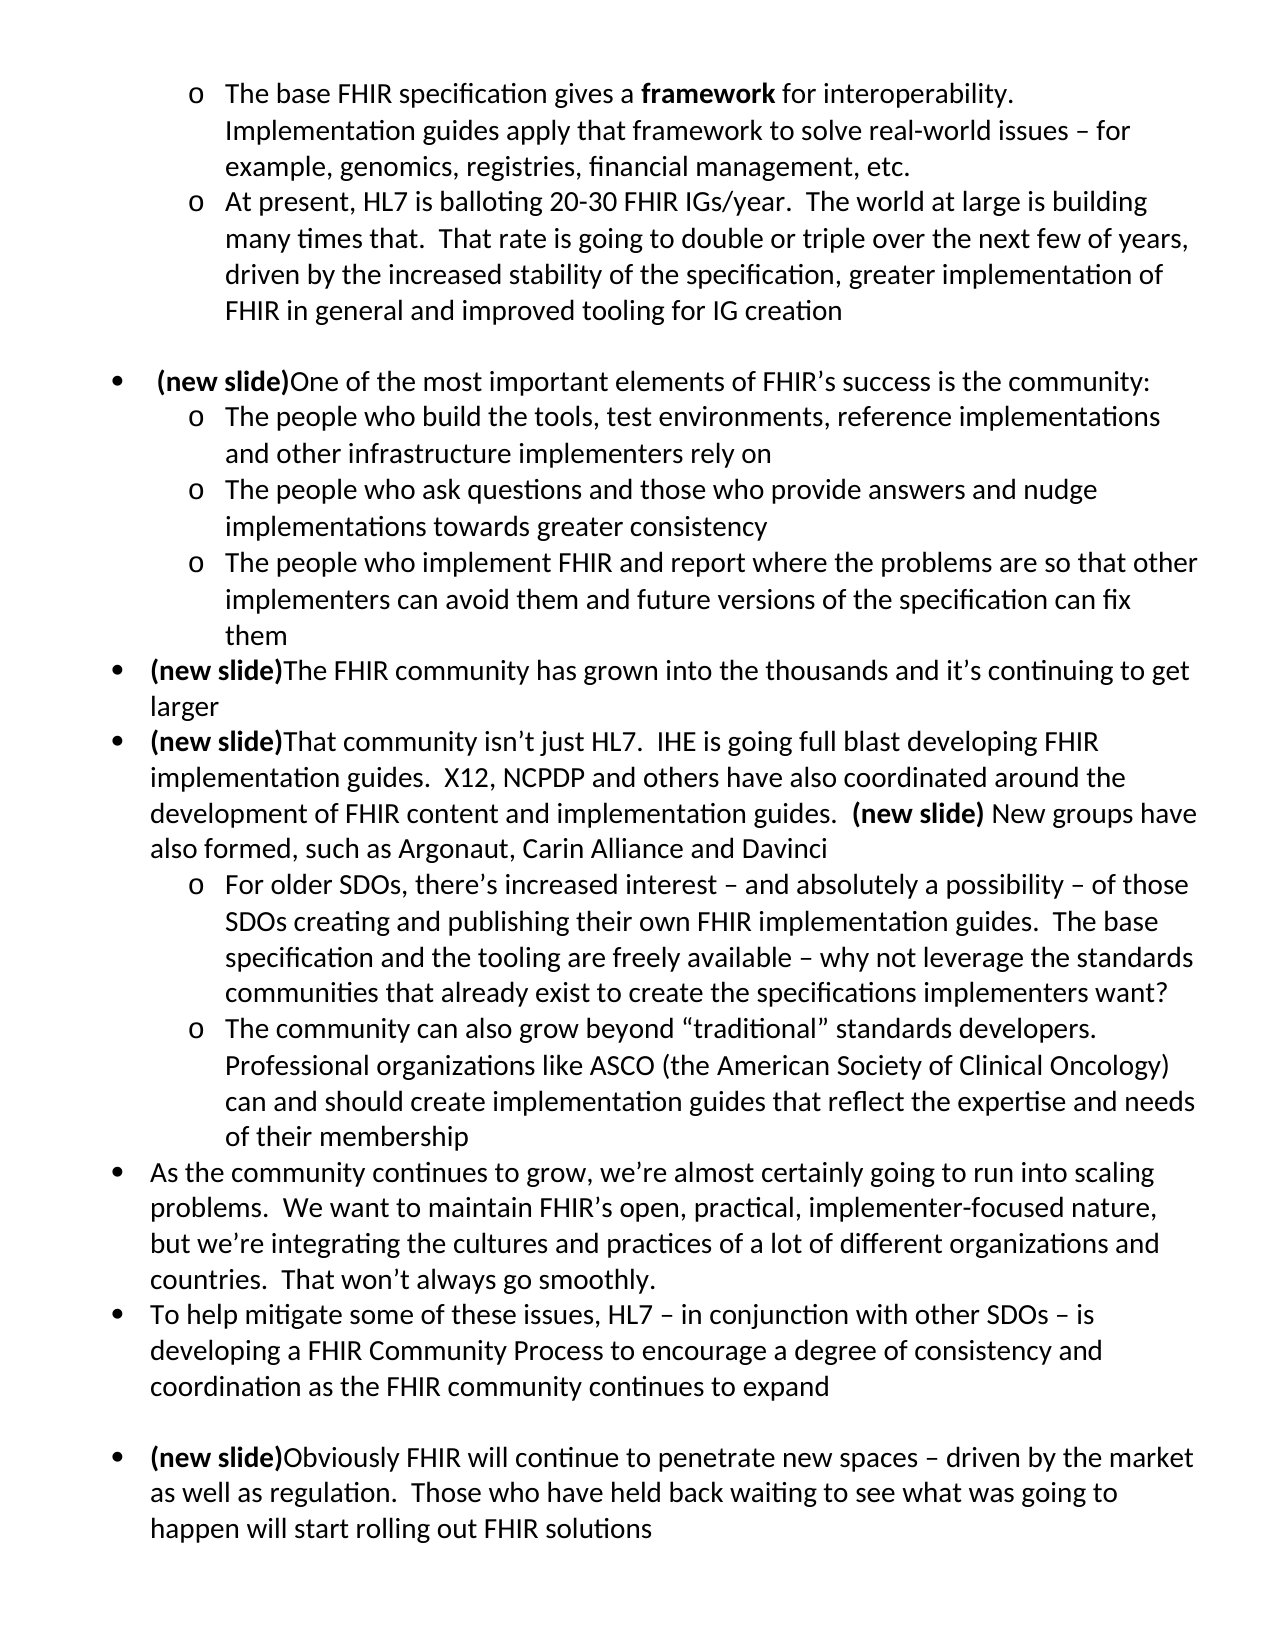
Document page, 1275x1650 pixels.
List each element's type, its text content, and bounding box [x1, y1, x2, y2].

list The people who implement FHIR and report where the problems are so that other implementers can avoid them and future versions of the specification can fix them [187, 544, 1200, 652]
list As the community continues to grow, we’re almost certainly going to run into scaling problems. We want to maintain FHIR’s open, practical, implementer-focused nature, but we’re integrating the cultures and practices of a lot of different organizations and countries. That won’t always go smoothly. [112, 1154, 1200, 1296]
list The people who ask questions and those who provide answers and nudge implementations towards greater consistency [187, 471, 1200, 544]
list The people who build the tools, test environments, reference implementations and other infrastructure implementers rely on [187, 398, 1200, 471]
list At present, HL7 is balloting 20-30 FHIR IGs/year. The world at large is building many times that. That rate is going to double or triple over the next few of years, driven by the increased stability of the specification, greater implementation of FHIR in general and improved tooling for IG creation [187, 183, 1200, 327]
list The base FHIR specification gives a framework for interoperability. Implementation guides apply that framework to solve real-world issues – for example, genomics, registries, financial management, etc. [187, 75, 1200, 183]
list (new slide)Obviously FHIR will continue to penetrate new spaces – driven by the market as well as regulation. Those who have held back waiting to see what was going to happen will start rolling out FHIR solutions [112, 1439, 1200, 1546]
list To help mitigate some of these issues, HL7 – in conjunction with other SDOs – is developing a FHIR Community Process to encourage a degree of consistency and coordination as the FHIR community continues to expand [112, 1296, 1200, 1403]
list For older SDOs, there’s increased interest – and absolutely a possibility – of those SDOs creating and publishing their own FHIR implementation guides. The base specification and the tooling are freely available – why not leverage the standards communities that already exist to create the specifications implementers want? [187, 866, 1200, 1010]
list (new slide)That community isn’t just HL7. IHE is going full blast developing FHIR implementation guides. X12, NCPDP and others have also coordinated around the development of FHIR content and implementation guides. (new slide) New groups have also formed, such as Argonaut, Carin Alliance and Davinci [112, 723, 1200, 866]
list (new slide)The FHIR community has grown into the thousands and it’s continuing to get larger [112, 652, 1200, 723]
list (new slide)One of the most important elements of FHIR’s success is the community: [112, 363, 1200, 398]
list The community can also grow beyond “traditional” standards developers. Professional organizations like ASCO (the American Society of Clinical Oncology) can and should create implementation guides that reflect the expertise and needs of their membership [187, 1010, 1200, 1154]
